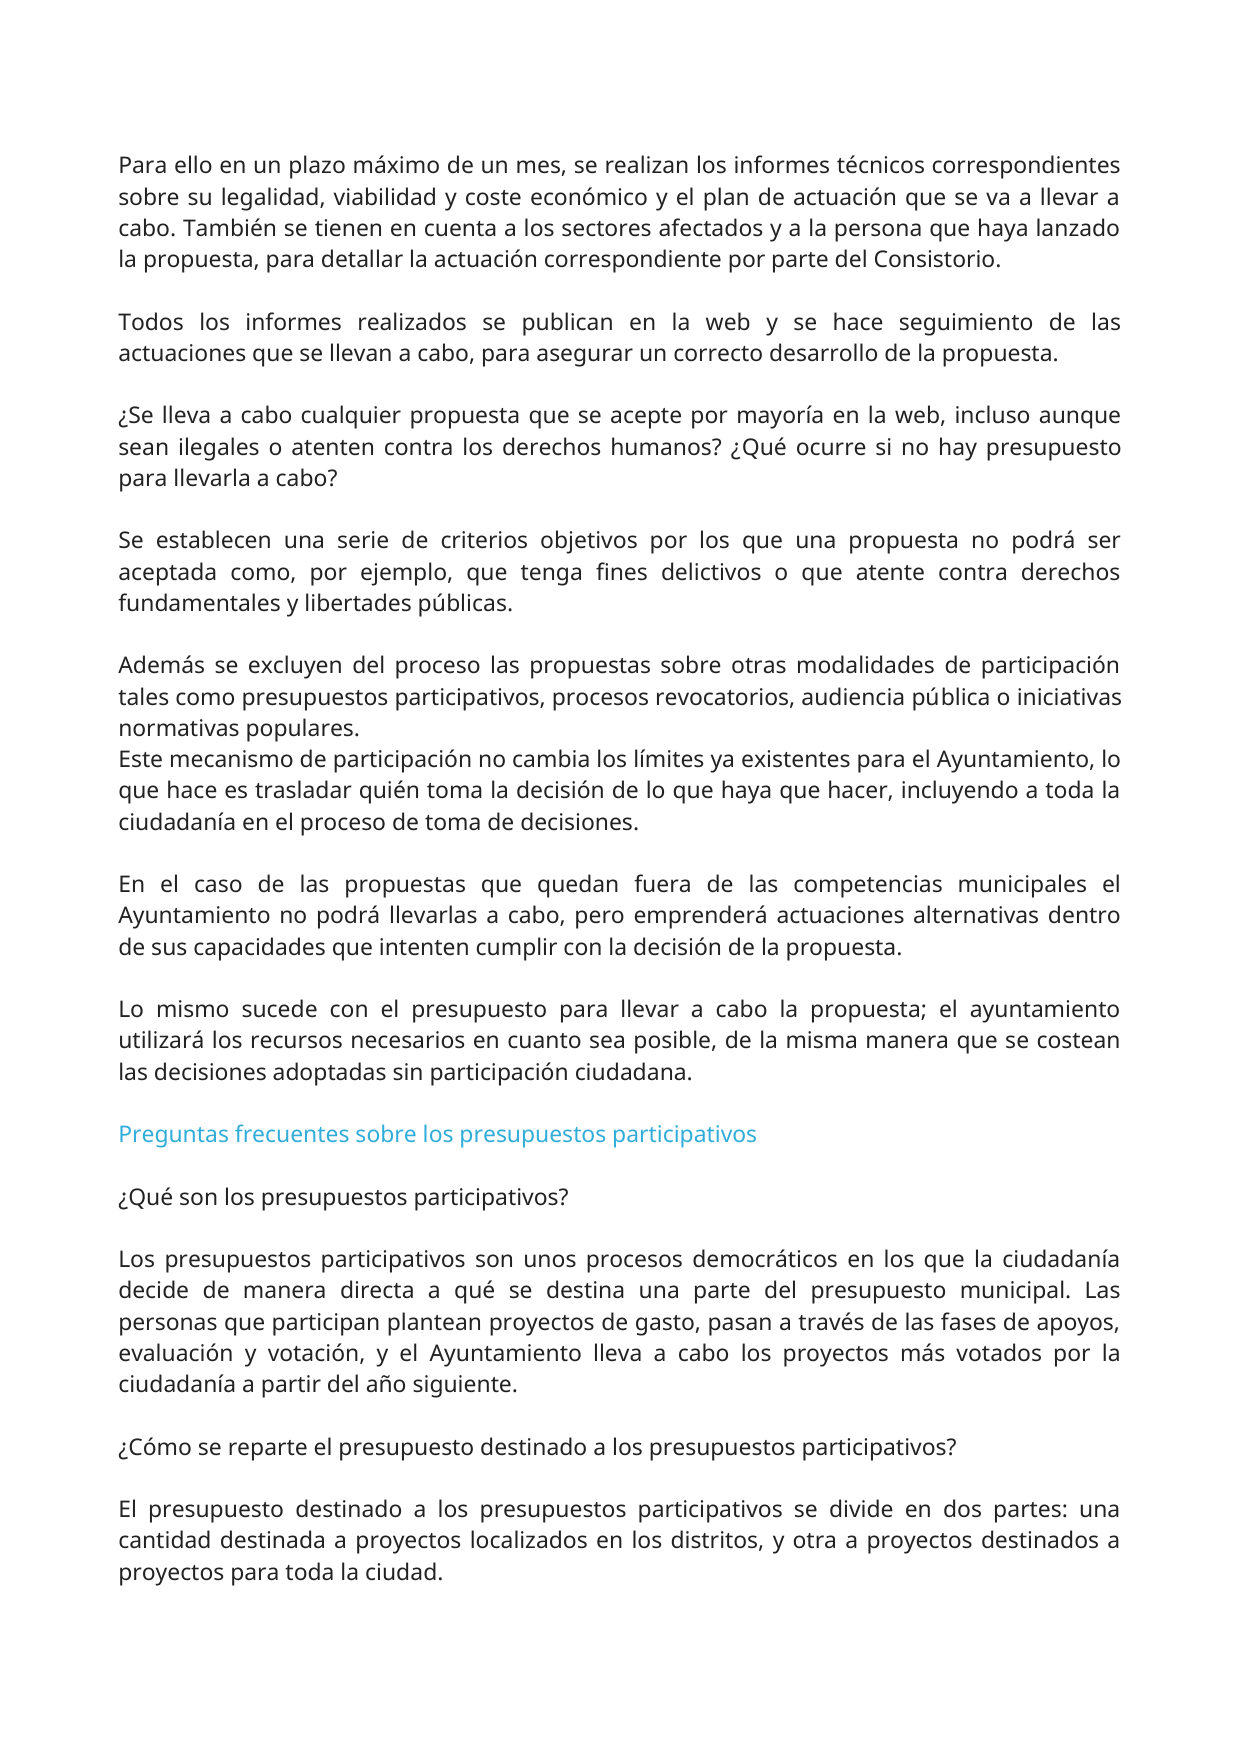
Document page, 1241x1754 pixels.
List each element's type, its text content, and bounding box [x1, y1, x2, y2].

text ¿Qué son los presupuestos participativos? [118, 1149, 1122, 1212]
text Además se excluyen del proceso las propuestas sobre otras modalidades de participación tales como presupuestos participativos, procesos revocatorios, audiencia pública o iniciativas normativas populares. [118, 618, 1122, 743]
text El presupuesto destinado a los presupuestos participativos se divide en dos partes: una cantidad destinada a proyectos localizados en los distritos, y otra a proyectos destinados a proyectos para toda la ciudad. [118, 1493, 1122, 1587]
text Para ello en un plazo máximo de un mes, se realizan los informes técnicos correspondientes sobre su legalidad, viabilidad y coste económico y el plan de actuación que se va a llevar a cabo. También se tienen en cuenta a los sectores afectados y a la persona que haya lanzado la propuesta, para detallar la actuación correspondiente por parte del Consistorio. [118, 118, 1122, 274]
text ¿Se lleva a cabo cualquier propuesta que se acepte por mayoría en la web, incluso aunque sean ilegales o atenten contra los derechos humanos? ¿Qué ocurre si no hay presupuesto para llevarla a cabo? [118, 368, 1122, 493]
text Preguntas frecuentes sobre los presupuestos participativos [118, 1087, 1122, 1149]
text En el caso de las propuestas que quedan fuera de las competencias municipales el Ayuntamiento no podrá llevarlas a cabo, pero emprenderá actuaciones alternativas dentro de sus capacidades que intenten cumplir con la decisión de la propuesta. [118, 837, 1122, 962]
text Todos los informes realizados se publican en la web y se hace seguimiento de las actuaciones que se llevan a cabo, para asegurar un correcto desarrollo de la propuesta. [118, 274, 1122, 368]
text Los presupuestos participativos son unos procesos democráticos en los que la ciudadanía decide de manera directa a qué se destina una parte del presupuesto municipal. Las personas que participan plantean proyectos de gasto, pasan a través de las fases de apoyos, evaluación y votación, y el Ayuntamiento lleva a cabo los proyectos más votados por la ciudadanía a partir del año siguiente. [118, 1212, 1122, 1399]
text Lo mismo sucede con el presupuesto para llevar a cabo la propuesta; el ayuntamiento utilizará los recursos necesarios en cuanto sea posible, de la misma manera que se costean las decisiones adoptadas sin participación ciudadana. [118, 962, 1122, 1087]
text Se establecen una serie de criterios objetivos por los que una propuesta no podrá ser aceptada como, por ejemplo, que tenga fines delictivos o que atente contra derechos fundamentales y libertades públicas. [118, 493, 1122, 618]
text Este mecanismo de participación no cambia los límites ya existentes para el Ayuntamiento, lo que hace es trasladar quién toma la decisión de lo que haya que hacer, incluyendo a toda la ciudadanía en el proceso de toma de decisiones. [118, 743, 1122, 837]
text ¿Cómo se reparte el presupuesto destinado a los presupuestos participativos? [118, 1399, 1122, 1462]
